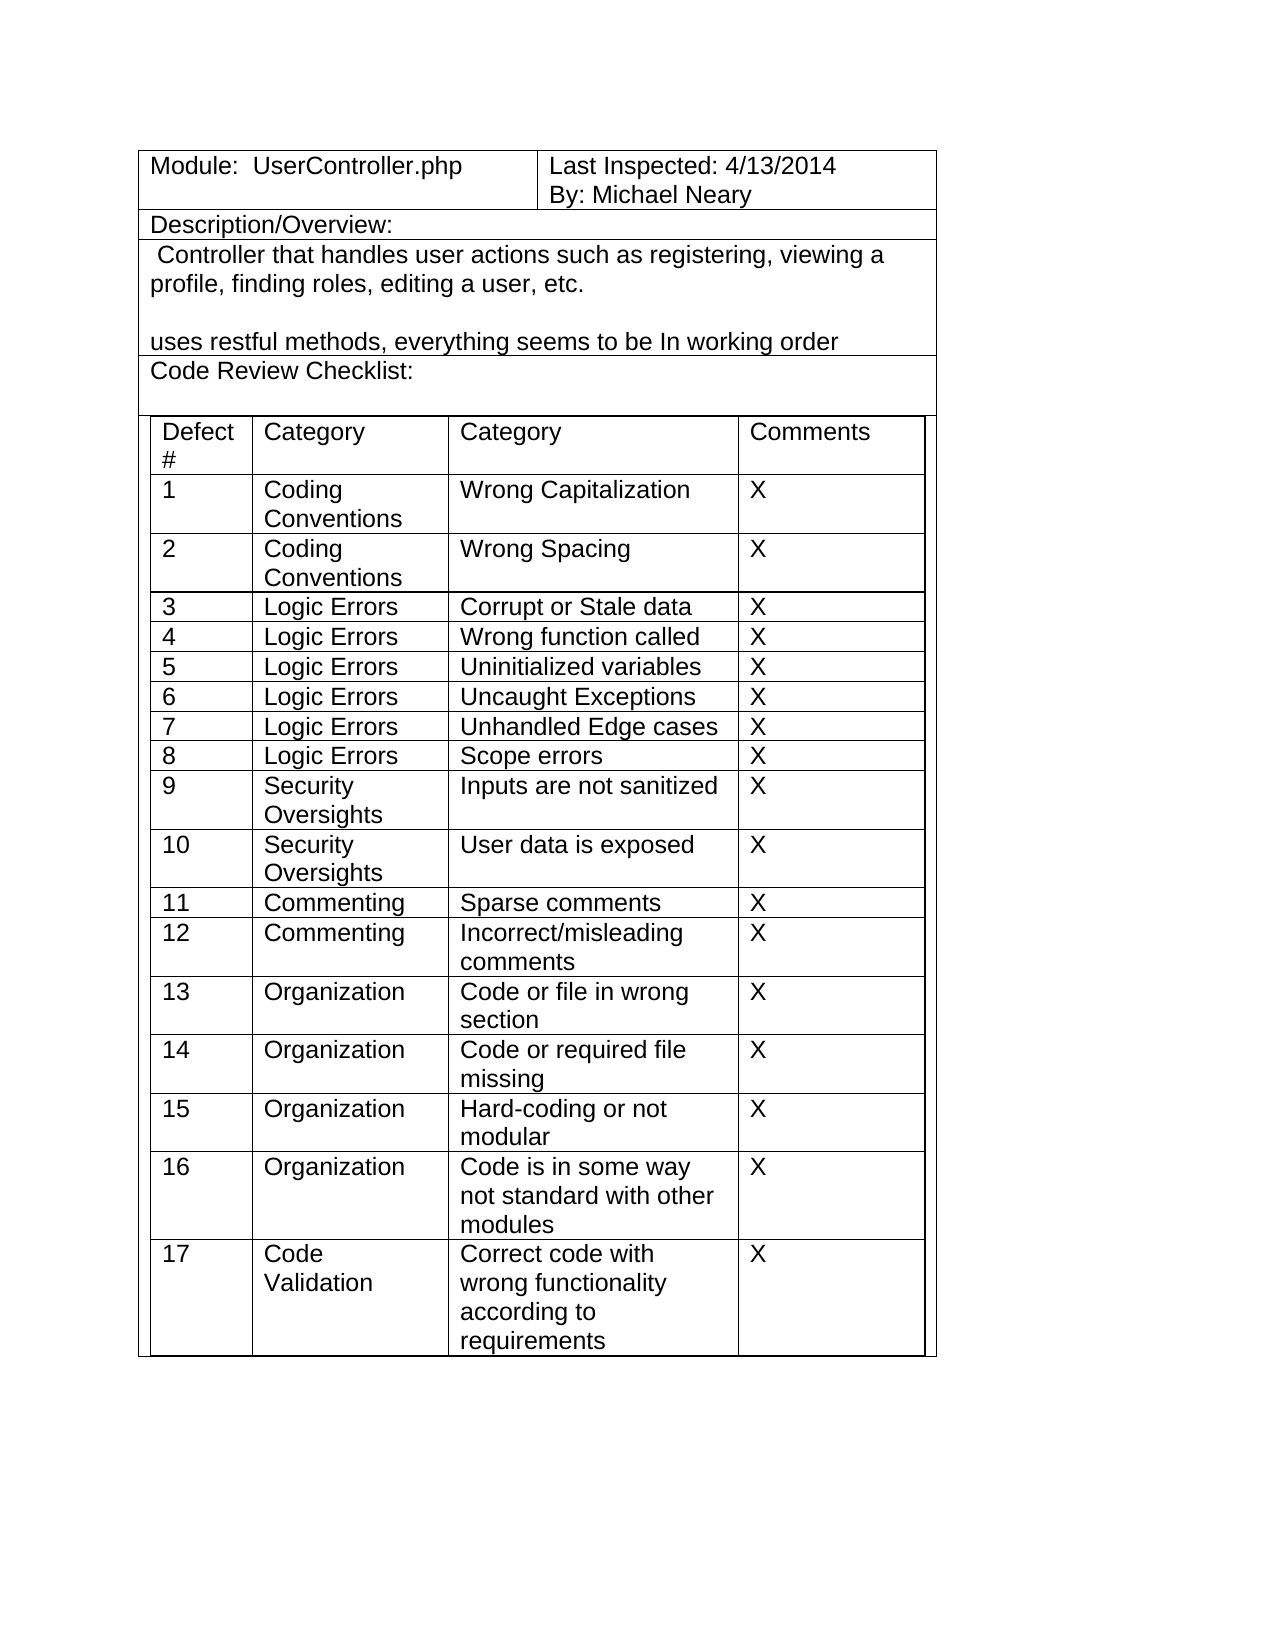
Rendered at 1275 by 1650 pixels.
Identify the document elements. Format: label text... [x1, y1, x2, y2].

table_cell Controller that handles user actions such as registering, viewing a profile, finding roles, editing a user, etc. uses restful methods, everything seems to be In working order [139, 240, 936, 355]
table_cell [253, 534, 448, 591]
table_cell [739, 888, 924, 917]
table_cell [739, 652, 924, 681]
table_cell [253, 888, 448, 917]
table_cell [449, 830, 738, 887]
table_cell [151, 622, 252, 651]
table_cell [151, 830, 252, 887]
table_cell [449, 741, 738, 770]
table_cell [253, 830, 448, 887]
table_cell [151, 417, 252, 474]
table_cell [449, 918, 738, 976]
table_cell [151, 977, 252, 1034]
table_cell [449, 622, 738, 651]
table_cell [739, 771, 924, 829]
table_cell [151, 652, 252, 681]
table_header Module: UserController.php [139, 151, 537, 209]
table_cell [449, 888, 738, 917]
table_cell [449, 771, 738, 829]
table_cell [253, 1152, 448, 1239]
table_cell [151, 741, 252, 770]
table_cell [151, 682, 252, 711]
table_cell [449, 1240, 738, 1355]
table_cell [151, 1240, 252, 1355]
table_cell [139, 416, 150, 1356]
table_cell [151, 534, 252, 591]
table_cell [151, 475, 252, 533]
table_cell [253, 1035, 448, 1093]
table_cell [151, 1094, 252, 1151]
table_cell [253, 1240, 448, 1355]
table_cell [449, 593, 738, 621]
table_cell [739, 918, 924, 976]
table_cell [253, 682, 448, 711]
table_cell [151, 918, 252, 976]
table_cell [253, 652, 448, 681]
table_cell [739, 593, 924, 621]
table_cell [253, 593, 448, 621]
table_header Last Inspected: 4/13/2014 By: Michael Neary [538, 151, 936, 209]
table_cell [449, 1094, 738, 1151]
table_cell [151, 712, 252, 740]
table_cell [739, 534, 924, 591]
table_cell [449, 712, 738, 740]
table_cell [449, 1152, 738, 1239]
table_cell [739, 1152, 924, 1239]
table_cell [449, 475, 738, 533]
table_cell [739, 682, 924, 711]
table_cell [151, 888, 252, 917]
table_cell [253, 977, 448, 1034]
table_cell [253, 622, 448, 651]
table_cell Description/Overview: [139, 210, 936, 239]
table_cell [739, 1094, 924, 1151]
table_cell [739, 417, 924, 474]
table_cell [449, 977, 738, 1034]
table_cell [449, 682, 738, 711]
table_cell [253, 1094, 448, 1151]
table_cell [739, 622, 924, 651]
table_cell [739, 1035, 924, 1093]
table_cell [739, 741, 924, 770]
table_cell [151, 593, 252, 621]
table_cell [151, 1035, 252, 1093]
table_cell [151, 1152, 252, 1239]
table_cell [739, 712, 924, 740]
table_cell [449, 1035, 738, 1093]
table_cell [253, 771, 448, 829]
table_cell [253, 712, 448, 740]
table_cell [253, 918, 448, 976]
table_cell [739, 977, 924, 1034]
table_cell [151, 771, 252, 829]
table_cell [449, 534, 738, 591]
table_cell [449, 652, 738, 681]
table_cell [449, 417, 738, 474]
table_cell [739, 830, 924, 887]
table_cell [253, 741, 448, 770]
table_cell [739, 475, 924, 533]
table_cell [253, 475, 448, 533]
table_cell [253, 417, 448, 474]
table_cell [739, 1240, 924, 1355]
table_cell [926, 416, 936, 1356]
table_cell Code Review Checklist: [139, 356, 936, 415]
